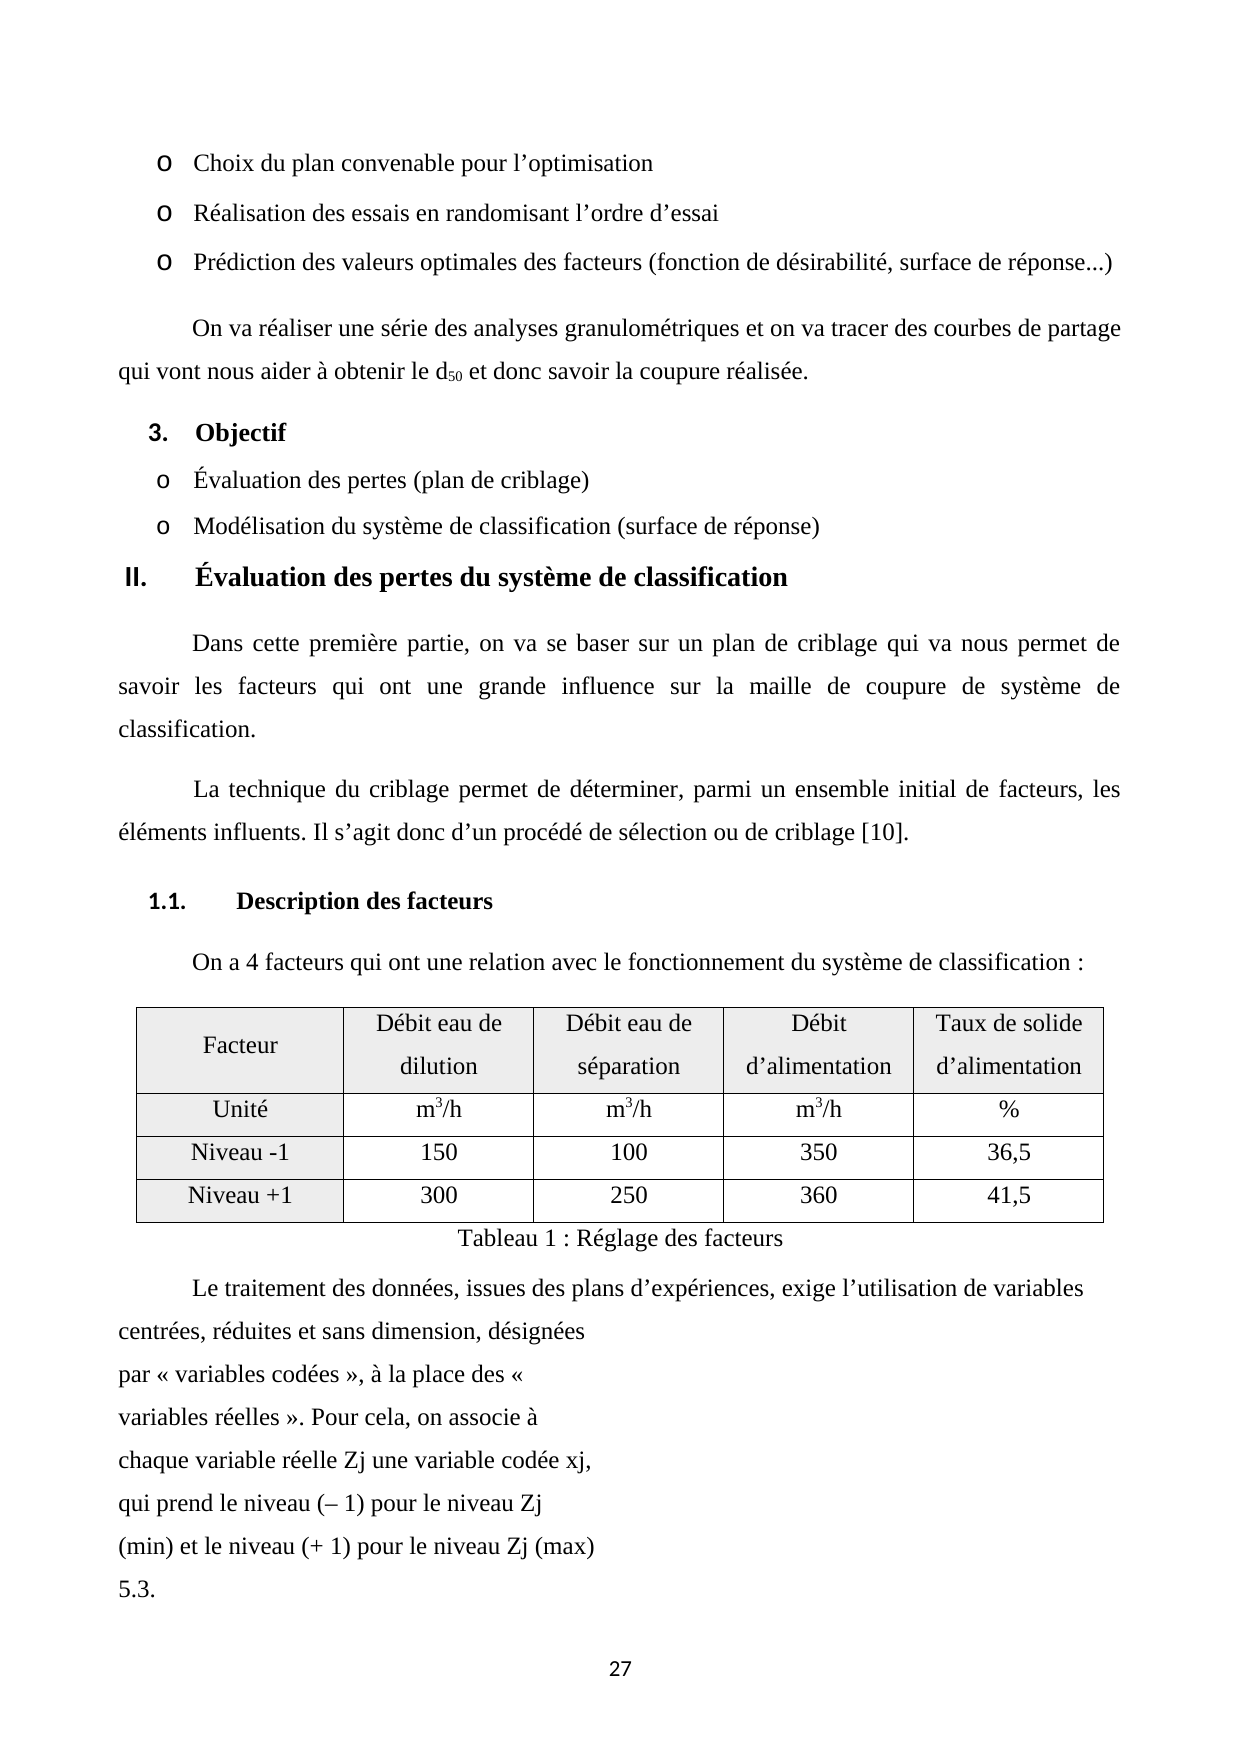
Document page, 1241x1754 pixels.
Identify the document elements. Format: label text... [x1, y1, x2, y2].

table_header Facteur [137, 1008, 343, 1093]
table_cell Niveau -1 [137, 1137, 343, 1179]
list Objectif [148, 416, 1122, 449]
text On a 4 facteurs qui ont une relation avec le fonctionnement du système de classification : [118, 947, 1122, 976]
text La technique du criblage permet de déterminer, parmi un ensemble initial de facteurs, les éléments influents. Il s’agit donc d’un procédé de sélection ou de criblage [10]. [118, 774, 1122, 846]
list Modélisation du système de classification (surface de réponse) [156, 511, 1122, 542]
table_cell % [914, 1094, 1103, 1136]
text Dans cette première partie, on va se baser sur un plan de criblage qui va nous permet de savoir les facteurs qui ont une grande influence sur la maille de coupure de système de classification. [118, 628, 1122, 743]
table_cell m3/h [724, 1094, 913, 1136]
table_cell 300 [344, 1180, 533, 1222]
list Évaluation des pertes du système de classification [148, 558, 1122, 593]
list Prédiction des valeurs optimales des facteurs (fonction de désirabilité, surface de réponse...) [156, 247, 1122, 279]
list Réalisation des essais en randomisant l’ordre d’essai [156, 197, 1122, 230]
table_cell Niveau +1 [137, 1180, 343, 1222]
table_cell 360 [724, 1180, 913, 1222]
table_header Débit d’alimentation [724, 1008, 913, 1093]
table_cell 100 [534, 1137, 723, 1179]
table_cell m3/h [344, 1094, 533, 1136]
text On va réaliser une série des analyses granulométriques et on va tracer des courbes de partage qui vont nous aider à obtenir le d50 et donc savoir la coupure réalisée. [118, 313, 1122, 384]
list Choix du plan convenable pour l’optimisation [156, 148, 1122, 181]
text Tableau 1 : Réglage des facteurs [118, 1223, 1122, 1252]
table_cell 150 [344, 1137, 533, 1179]
table_header Débit eau de séparation [534, 1008, 723, 1093]
table_cell 36,5 [914, 1137, 1103, 1179]
table_cell Unité [137, 1094, 343, 1136]
table_cell 250 [534, 1180, 723, 1222]
table_header Débit eau de dilution [344, 1008, 533, 1093]
text Le traitement des données, issues des plans d’expériences, exige l’utilisation de variables centrées, réduites et sans dimension, désignées par « variables codées », à la place des « variables réelles ». Pour cela, on associe à chaque variable réelle Zj une variable codée xj, qui prend le niveau (– 1) pour le niveau Zj (min) et le niveau (+ 1) pour le niveau Zj (max) 5.3. [118, 1273, 1122, 1603]
table_cell 350 [724, 1137, 913, 1179]
table_cell m3/h [534, 1094, 723, 1136]
table_header Taux de solide d’alimentation [914, 1008, 1103, 1093]
list Description des facteurs [148, 885, 1122, 916]
list Évaluation des pertes (plan de criblage) [156, 465, 1122, 496]
table_cell 41,5 [914, 1180, 1103, 1222]
